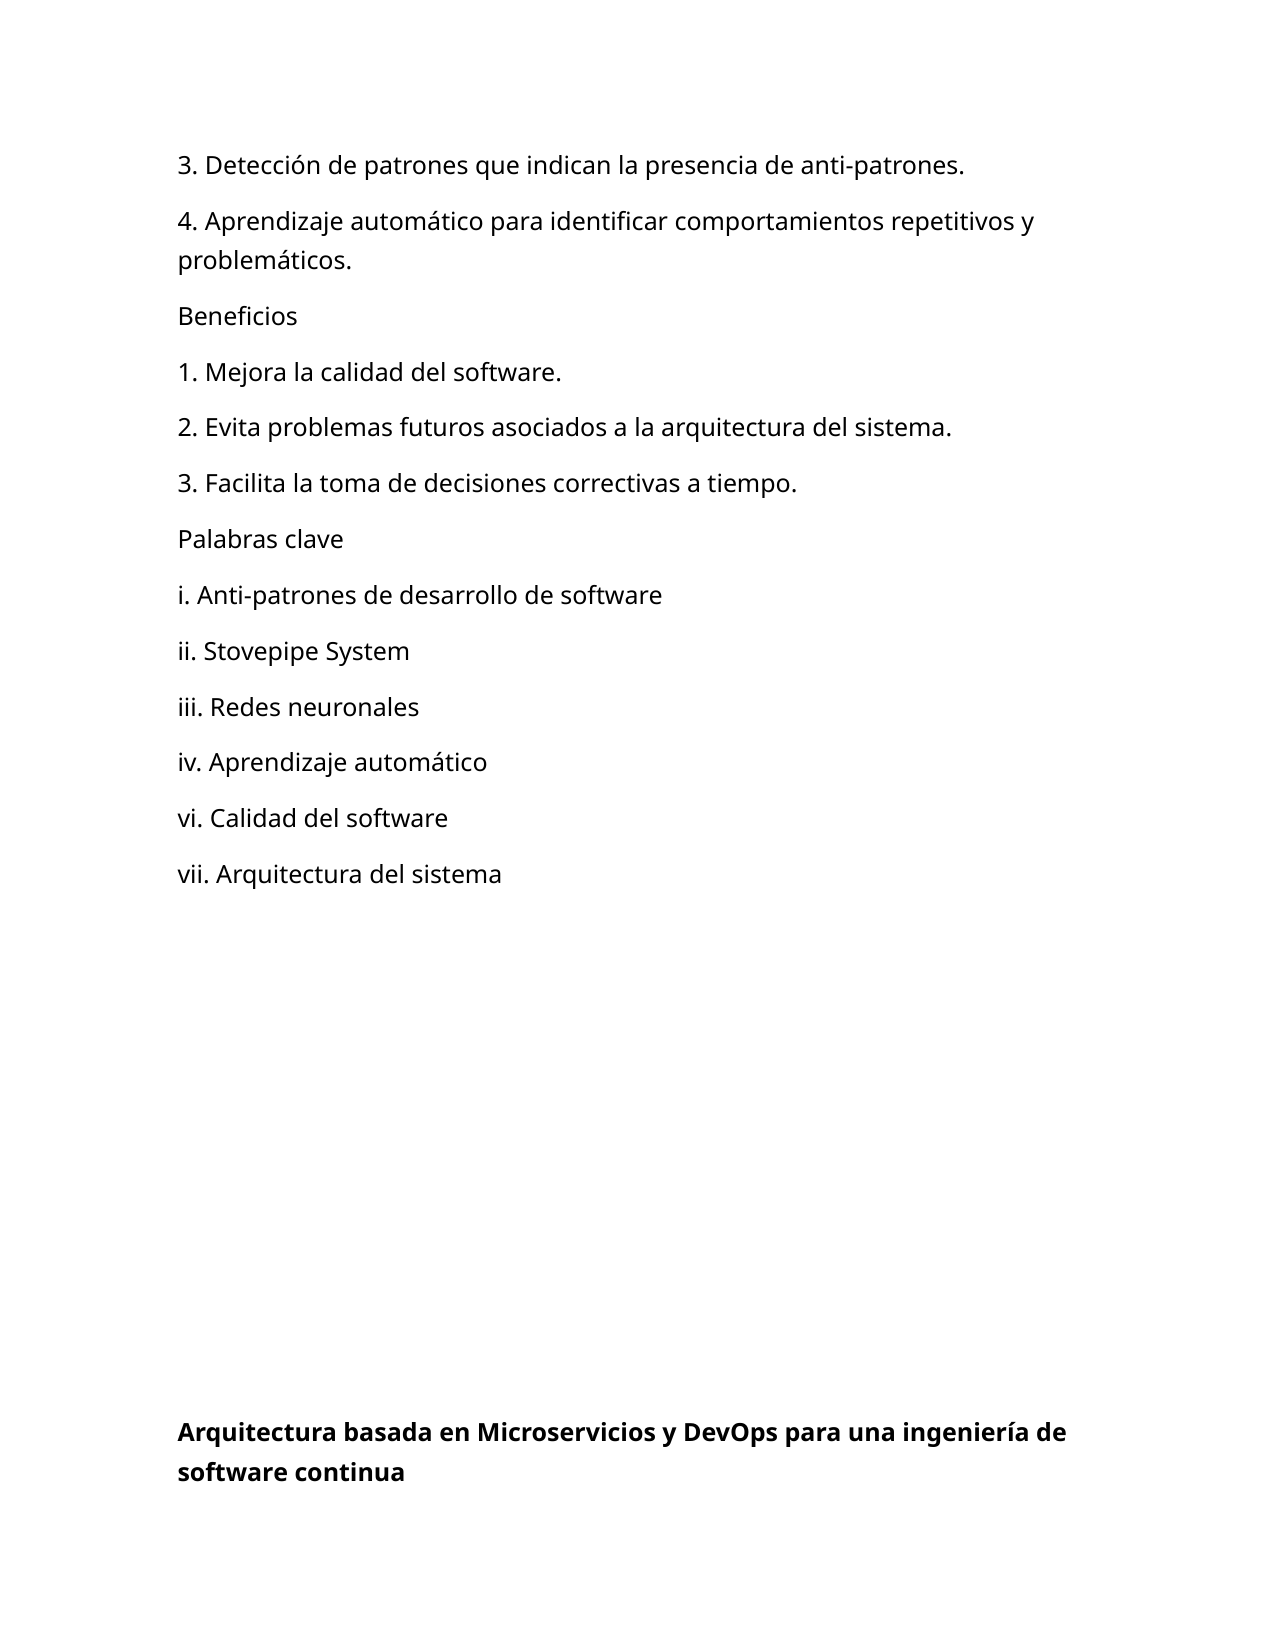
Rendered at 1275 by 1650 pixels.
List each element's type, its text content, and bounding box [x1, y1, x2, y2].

text vi. Calidad del software [177, 801, 1098, 835]
text vii. Arquitectura del sistema [177, 857, 1098, 891]
text ii. Stovepipe System [177, 633, 1098, 667]
text 3. Facilita la toma de decisiones correctivas a tiempo. [177, 466, 1098, 500]
text iv. Aprendizaje automático [177, 745, 1098, 779]
text Arquitectura basada en Microservicios y DevOps para una ingeniería de software continua [177, 1415, 1098, 1488]
text iii. Redes neuronales [177, 689, 1098, 723]
text 2. Evita problemas futuros asociados a la arquitectura del sistema. [177, 410, 1098, 444]
text 4. Aprendizaje automático para identificar comportamientos repetitivos y problemáticos. [177, 203, 1098, 277]
text i. Anti-patrones de desarrollo de software [177, 578, 1098, 612]
text Beneficios [177, 298, 1098, 332]
text 1. Mejora la calidad del software. [177, 354, 1098, 388]
text Palabras clave [177, 522, 1098, 556]
text 3. Detección de patrones que indican la presencia de anti-patrones. [177, 148, 1098, 182]
